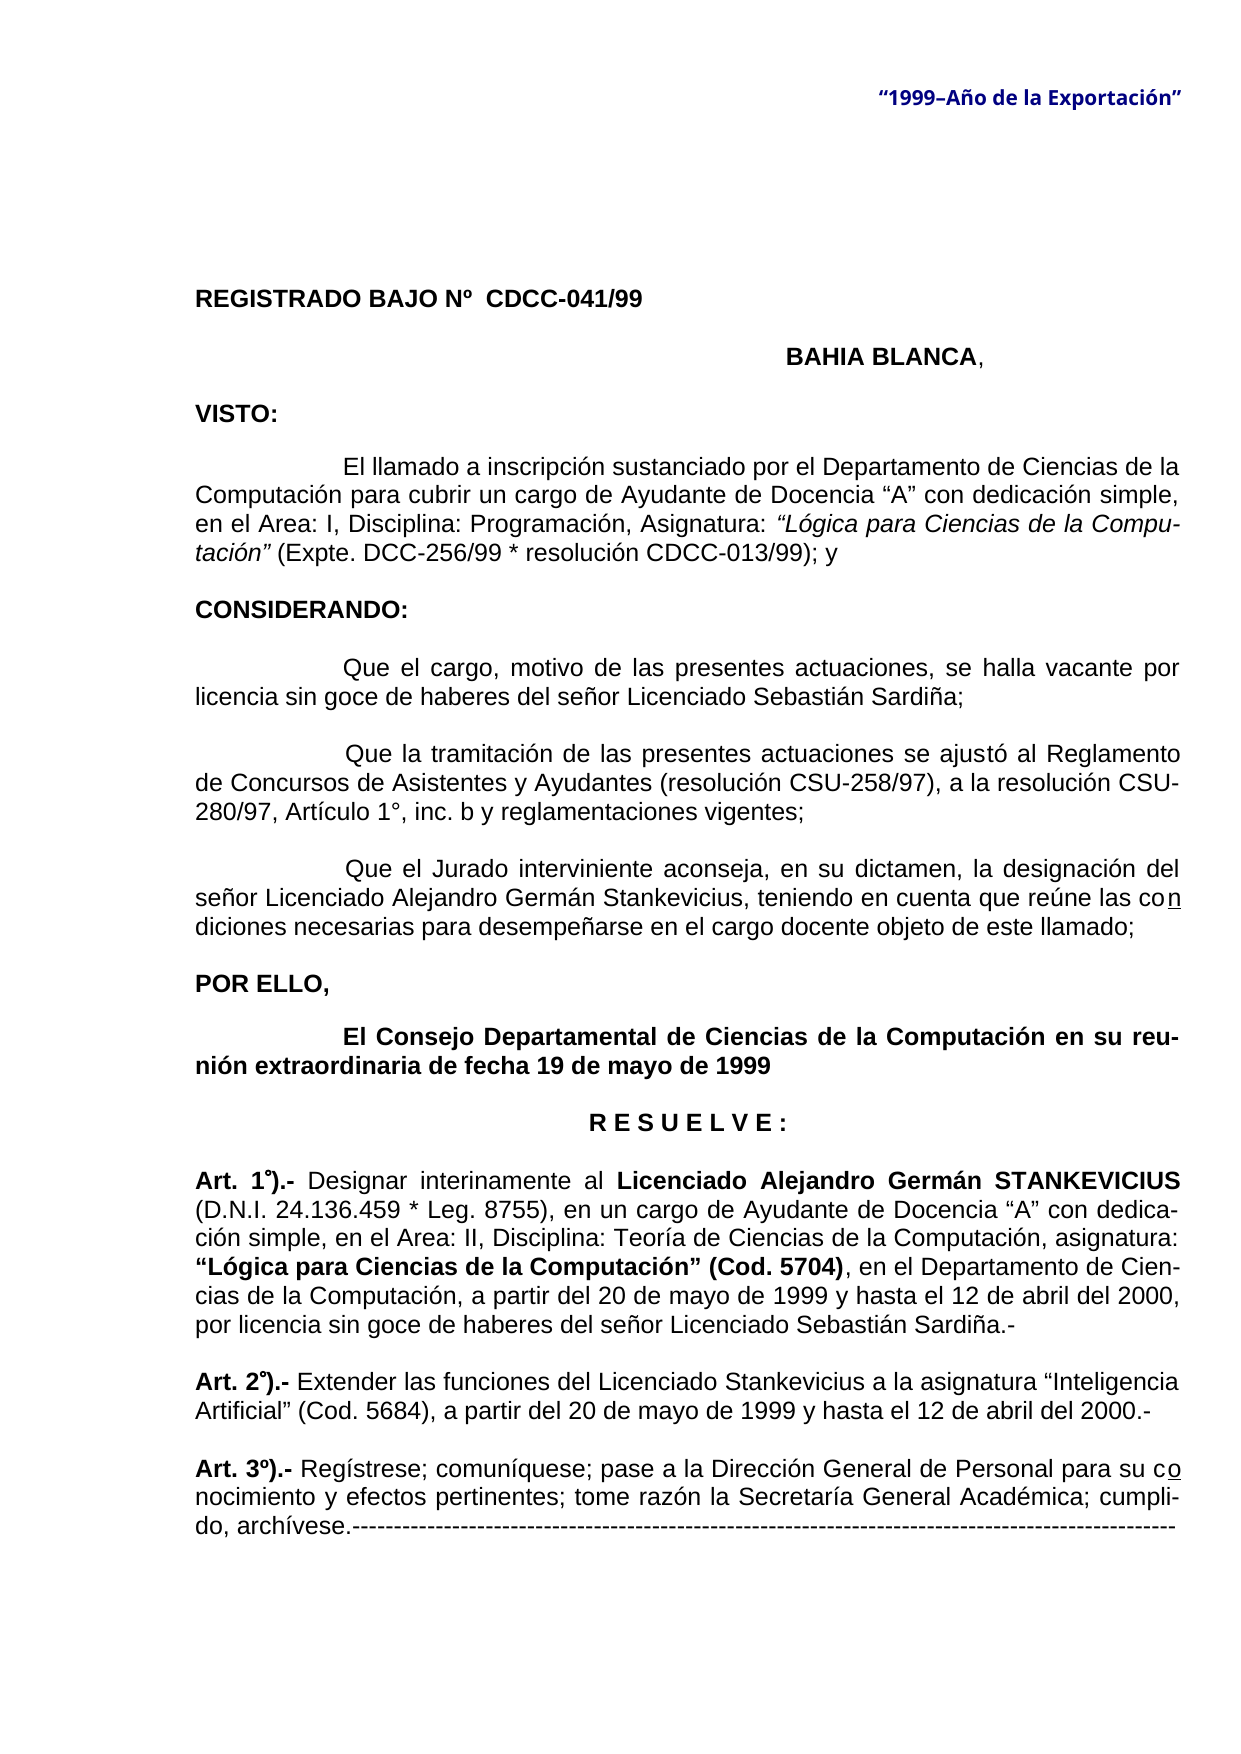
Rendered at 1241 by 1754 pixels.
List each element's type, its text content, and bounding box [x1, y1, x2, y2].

text Art. 1).- Designar interinamente al Licenciado Alejandro Germán STANKEVICIUS (D.N.I. 24.136.459 * Leg. 8755), en un cargo de Ayudante de Docencia “A” con dedica-ción simple, en el Area: II, Disciplina: Teoría de Ciencias de la Computación, asignatura: “Lógica para Ciencias de la Computación” (Cod. 5704), en el Departamento de Cien-cias de la Computación, a partir del 20 de mayo de 1999 y hasta el 12 de abril del 2000, por licencia sin goce de haberes del señor Licenciado Sebastián Sardiña.- [195, 1166, 1181, 1338]
text Que la tramitación de las presentes actuaciones se ajustó al Reglamento de Concursos de Asistentes y Ayudantes (resolución CSU-258/97), a la resolución CSU-280/97, Artículo 1°, inc. b y reglamentaciones vigentes; [195, 739, 1181, 826]
text “1999–Año de la Exportación” [195, 83, 1181, 111]
text Que el Jurado interviniente aconseja, en su dictamen, la designación del señor Licenciado Alejandro Germán Stankevicius, teniendo en cuenta que reúne las con diciones necesarias para desempeñarse en el cargo docente objeto de este llamado; [195, 854, 1181, 941]
text Art. 3º).- Regístrese; comuníquese; pase a la Dirección General de Personal para su co nocimiento y efectos pertinentes; tome razón la Secretaría General Académica; cumpli-do, archívese.--------------------------------------------------------------------------------------------------- [195, 1453, 1181, 1540]
text REGISTRADO BAJO Nº CDCC-041/99 [195, 284, 1181, 313]
text Que el cargo, motivo de las presentes actuaciones, se halla vacante por licencia sin goce de haberes del señor Licenciado Sebastián Sardiña; [195, 653, 1181, 711]
text Art. 2).- Extender las funciones del Licenciado Stankevicius a la asignatura “Inteligencia Artificial” (Cod. 5684), a partir del 20 de mayo de 1999 y hasta el 12 de abril del 2000.- [195, 1367, 1181, 1425]
text BAHIA BLANCA, [195, 341, 1181, 370]
text El llamado a inscripción sustanciado por el Departamento de Ciencias de la Computación para cubrir un cargo de Ayudante de Docencia “A” con dedicación simple, en el Area: I, Disciplina: Programación, Asignatura: “Lógica para Ciencias de la Compu-tación” (Expte. DCC-256/99 * resolución CDCC-013/99); y [195, 452, 1181, 567]
text POR ELLO, [195, 969, 1181, 998]
text R E S U E L V E : [195, 1108, 1181, 1137]
text El Consejo Departamental de Ciencias de la Computación en su reu-nión extraordinaria de fecha 19 de mayo de 1999 [195, 1022, 1181, 1079]
text CONSIDERANDO: [195, 596, 1181, 624]
text VISTO: [195, 399, 1181, 428]
